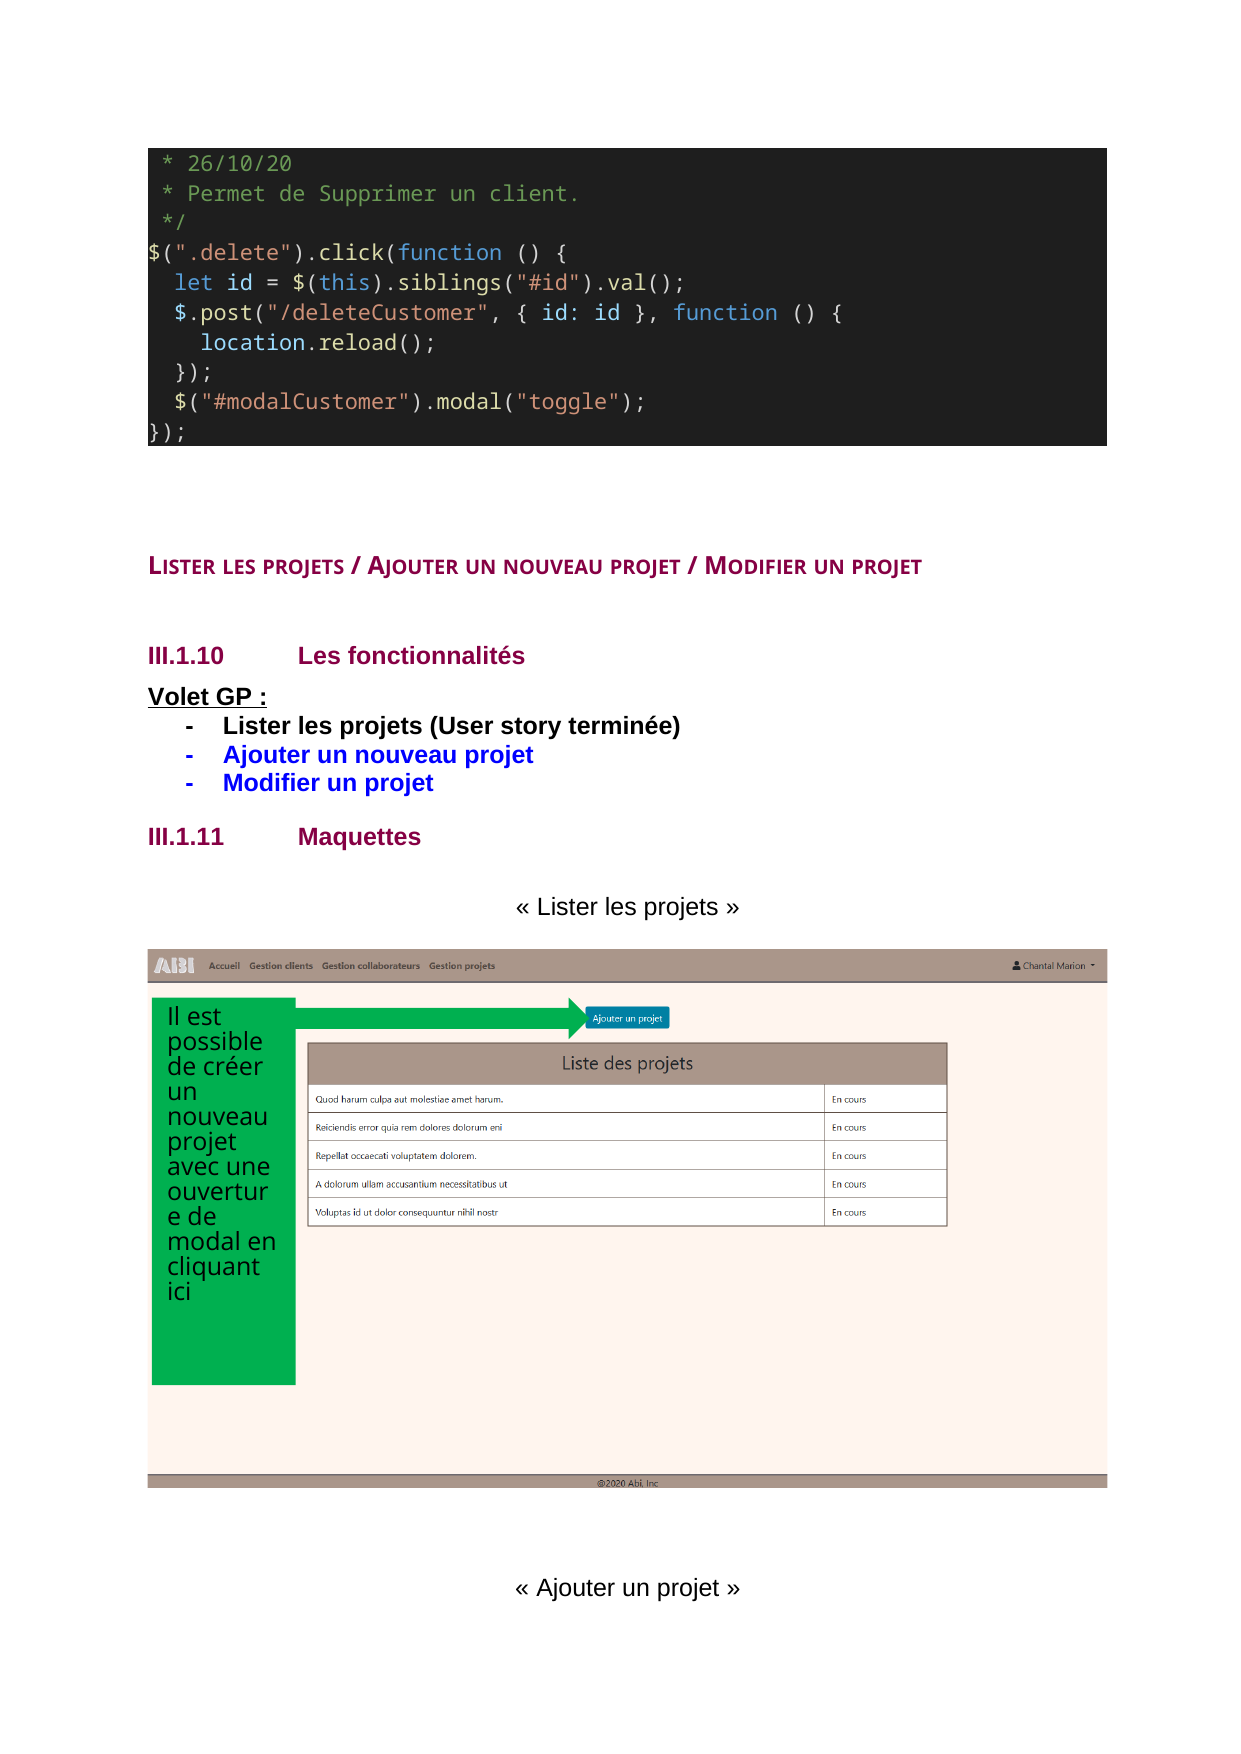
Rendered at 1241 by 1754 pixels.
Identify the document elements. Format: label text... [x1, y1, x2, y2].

text « Lister les projets » [148, 892, 1107, 921]
text * Permet de Supprimer un client. [148, 177, 1107, 207]
text }); [148, 356, 1107, 386]
text }); [148, 416, 1107, 446]
text $("#modalCustomer").modal("toggle"); [148, 386, 1107, 416]
list Modifier un projet [185, 768, 1107, 797]
picture [147, 949, 1108, 1488]
text let id = $(this).siblings("#id").val(); [148, 267, 1107, 297]
text * 26/10/20 [148, 148, 1107, 177]
text Volet GP : [148, 682, 1107, 711]
text */ [148, 207, 1107, 237]
text $.post("/deleteCustomer", { id: id }, function () { [148, 297, 1107, 326]
text location.reload(); [148, 326, 1107, 356]
text « Ajouter un projet » [148, 1573, 1107, 1602]
list Maquettes [148, 822, 1107, 851]
list Les fonctionnalités [148, 641, 1107, 670]
list Lister les projets (User story terminée) [185, 711, 1107, 740]
text $(".delete").click(function () { [148, 237, 1107, 267]
list Ajouter un nouveau projet [185, 740, 1107, 768]
subtitle Lister les projets / Ajouter un nouveau projet / Modifier un projet [148, 548, 1107, 582]
